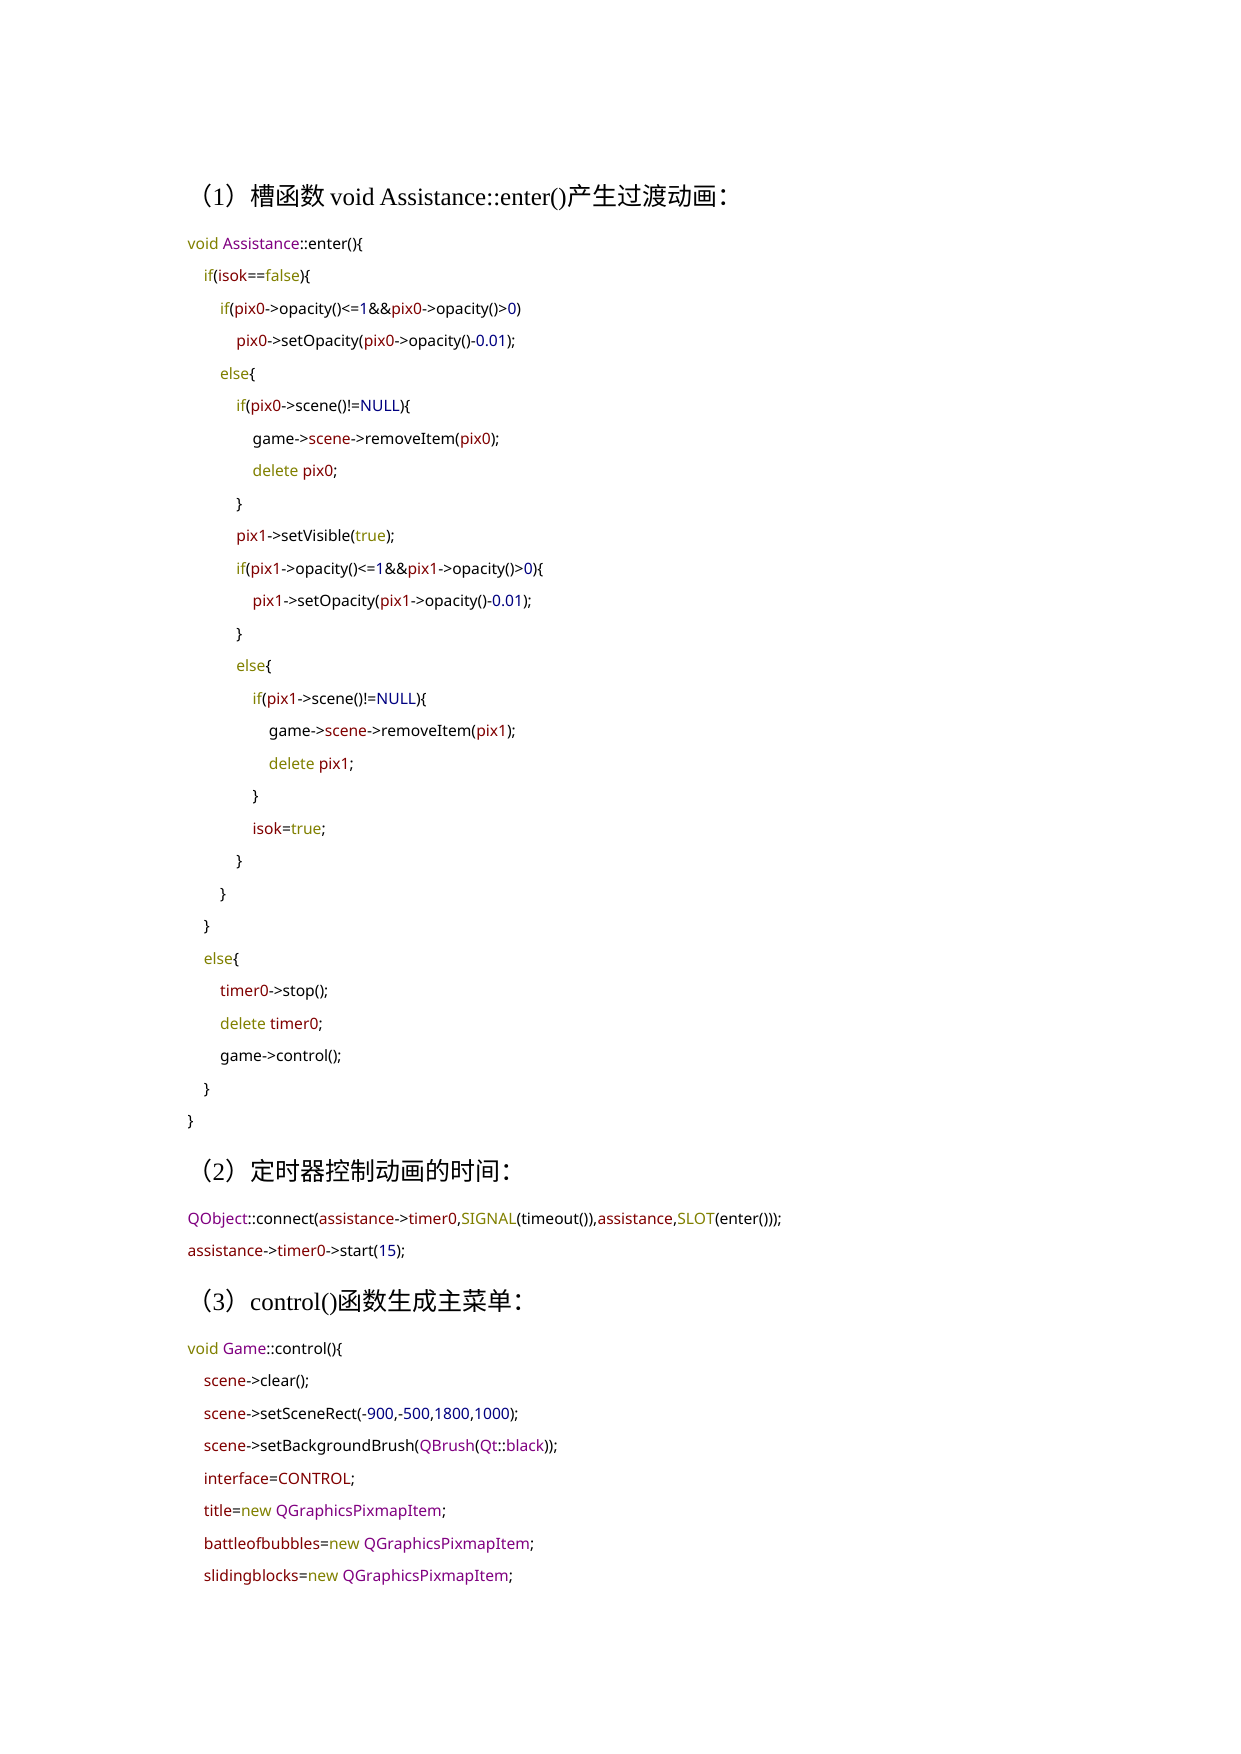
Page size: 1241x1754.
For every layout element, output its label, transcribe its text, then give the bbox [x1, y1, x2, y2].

text pix1->setOpacity(pix1->opacity()-0.01); [187, 584, 1053, 617]
text } [187, 487, 1053, 519]
text scene->setBackgroundBrush(QBrush(Qt::black)); [187, 1429, 1053, 1462]
text delete pix0; [187, 454, 1053, 487]
text else{ [187, 357, 1053, 389]
text if(pix0->scene()!=NULL){ [187, 389, 1053, 422]
text timer0->stop(); [187, 974, 1053, 1007]
text } [187, 877, 1053, 909]
text if(pix0->opacity()<=1&&pix0->opacity()>0) [187, 292, 1053, 324]
text void Game::control(){ [187, 1332, 1053, 1364]
text if(pix1->opacity()<=1&&pix1->opacity()>0){ [187, 552, 1053, 584]
list 定时器控制动画的时间： [187, 1137, 1053, 1202]
text if(isok==false){ [187, 259, 1053, 292]
text assistance->timer0->start(15); [187, 1234, 1053, 1267]
text pix0->setOpacity(pix0->opacity()-0.01); [187, 324, 1053, 357]
text } [187, 1104, 1053, 1137]
text scene->setSceneRect(-900,-500,1800,1000); [187, 1397, 1053, 1429]
text } [187, 779, 1053, 812]
text void Assistance::enter(){ [187, 227, 1053, 259]
text } [187, 1072, 1053, 1104]
text title=new QGraphicsPixmapItem; [187, 1494, 1053, 1527]
text scene->clear(); [187, 1364, 1053, 1397]
list 槽函数void Assistance::enter()产生过渡动画： [187, 162, 1053, 227]
text game->scene->removeItem(pix0); [187, 422, 1053, 454]
text game->control(); [187, 1039, 1053, 1072]
text if(pix1->scene()!=NULL){ [187, 682, 1053, 714]
text } [187, 909, 1053, 942]
list control()函数生成主菜单： [187, 1267, 1053, 1332]
text isok=true; [187, 812, 1053, 844]
text } [187, 844, 1053, 877]
text pix1->setVisible(true); [187, 519, 1053, 552]
text } [187, 617, 1053, 649]
text else{ [187, 942, 1053, 974]
text game->scene->removeItem(pix1); [187, 714, 1053, 747]
text battleofbubbles=new QGraphicsPixmapItem; [187, 1527, 1053, 1559]
text interface=CONTROL; [187, 1462, 1053, 1494]
text else{ [187, 649, 1053, 682]
text QObject::connect(assistance->timer0,SIGNAL(timeout()),assistance,SLOT(enter())); [187, 1202, 1053, 1234]
text slidingblocks=new QGraphicsPixmapItem; [187, 1559, 1053, 1592]
text delete pix1; [187, 747, 1053, 779]
text delete timer0; [187, 1007, 1053, 1039]
